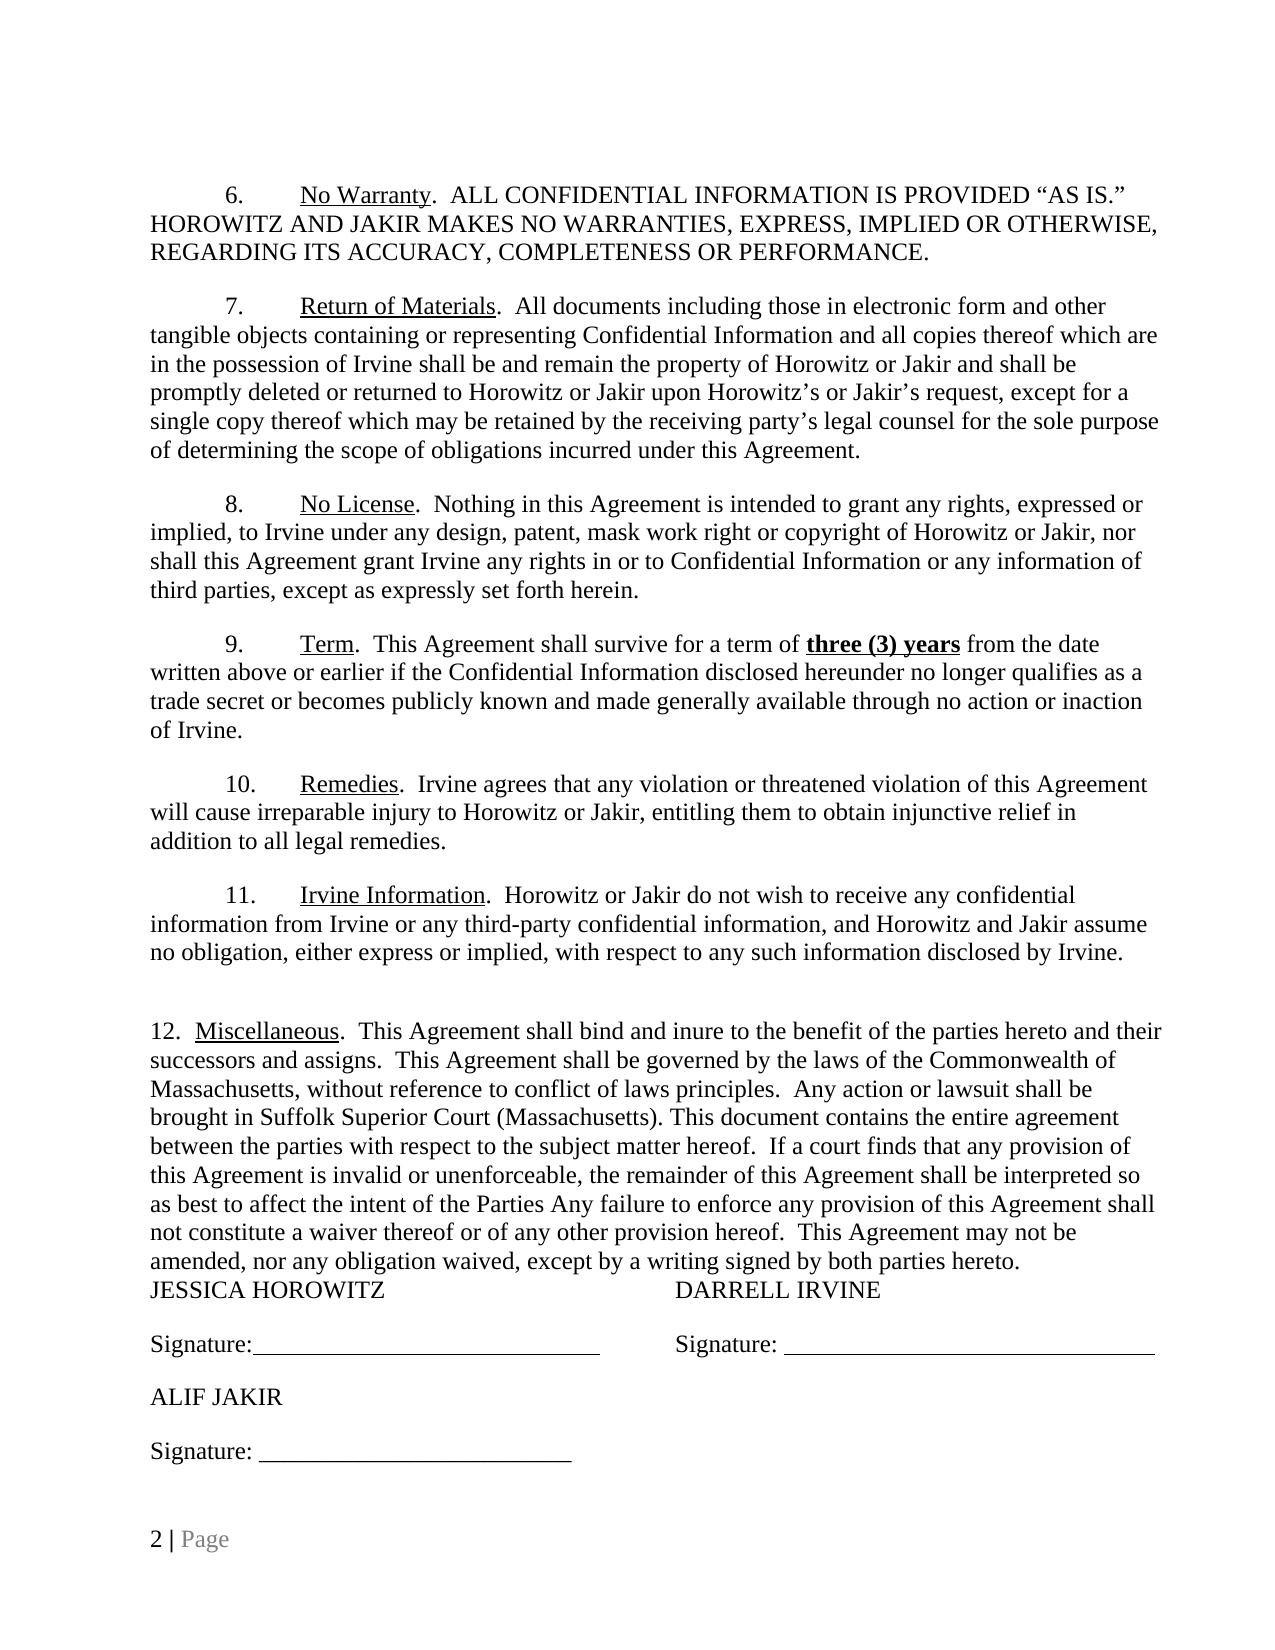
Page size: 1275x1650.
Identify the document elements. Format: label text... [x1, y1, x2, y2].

subtitle Remedies. Irvine agrees that any violation or threatened violation of this Agreement will cause irreparable injury to Horowitz or Jakir, entitling them to obtain injunctive relief in addition to all legal remedies. [150, 769, 1162, 855]
text Signature: Signature: [150, 1329, 1162, 1357]
subtitle Return of Materials. All documents including those in electronic form and other tangible objects containing or representing Confidential Information and all copies thereof which are in the possession of Irvine shall be and remain the property of Horowitz or Jakir and shall be promptly deleted or returned to Horowitz or Jakir upon Horowitz’s or Jakir’s request, except for a single copy thereof which may be retained by the receiving party’s legal counsel for the sole purpose of determining the scope of obligations incurred under this Agreement. [150, 291, 1162, 464]
subtitle Term. This Agreement shall survive for a term of three (3) years from the date written above or earlier if the Confidential Information disclosed hereunder no longer qualifies as a trade secret or becomes publicly known and made generally available through no action or inaction of Irvine. [150, 629, 1162, 744]
text ALIF JAKIR [150, 1382, 1162, 1411]
subtitle JESSICA HOROWITZ DARRELL IRVINE [150, 1275, 1162, 1304]
text Signature: _________________________ [150, 1436, 1162, 1465]
subtitle Miscellaneous. This Agreement shall bind and inure to the benefit of the parties hereto and their successors and assigns. This Agreement shall be governed by the laws of the Commonwealth of Massachusetts, without reference to conflict of laws principles. Any action or lawsuit shall be brought in Suffolk Superior Court (Massachusetts). This document contains the entire agreement between the parties with respect to the subject matter hereof. If a court finds that any provision of this Agreement is invalid or unenforceable, the remainder of this Agreement shall be interpreted so as best to affect the intent of the Parties Any failure to enforce any provision of this Agreement shall not constitute a waiver thereof or of any other provision hereof. This Agreement may not be amended, nor any obligation waived, except by a writing signed by both parties hereto. [150, 1016, 1162, 1275]
subtitle Irvine Information. Horowitz or Jakir do not wish to receive any confidential information from Irvine or any third-party confidential information, and Horowitz and Jakir assume no obligation, either express or implied, with respect to any such information disclosed by Irvine. [150, 880, 1162, 966]
subtitle No Warranty. ALL CONFIDENTIAL INFORMATION IS PROVIDED “AS IS.” HOROWITZ AND JAKIR MAKES NO WARRANTIES, EXPRESS, IMPLIED OR OTHERWISE, REGARDING ITS ACCURACY, COMPLETENESS OR PERFORMANCE. [150, 180, 1162, 266]
subtitle No License. Nothing in this Agreement is intended to grant any rights, expressed or implied, to Irvine under any design, patent, mask work right or copyright of Horowitz or Jakir, nor shall this Agreement grant Irvine any rights in or to Confidential Information or any information of third parties, except as expressly set forth herein. [150, 489, 1162, 604]
